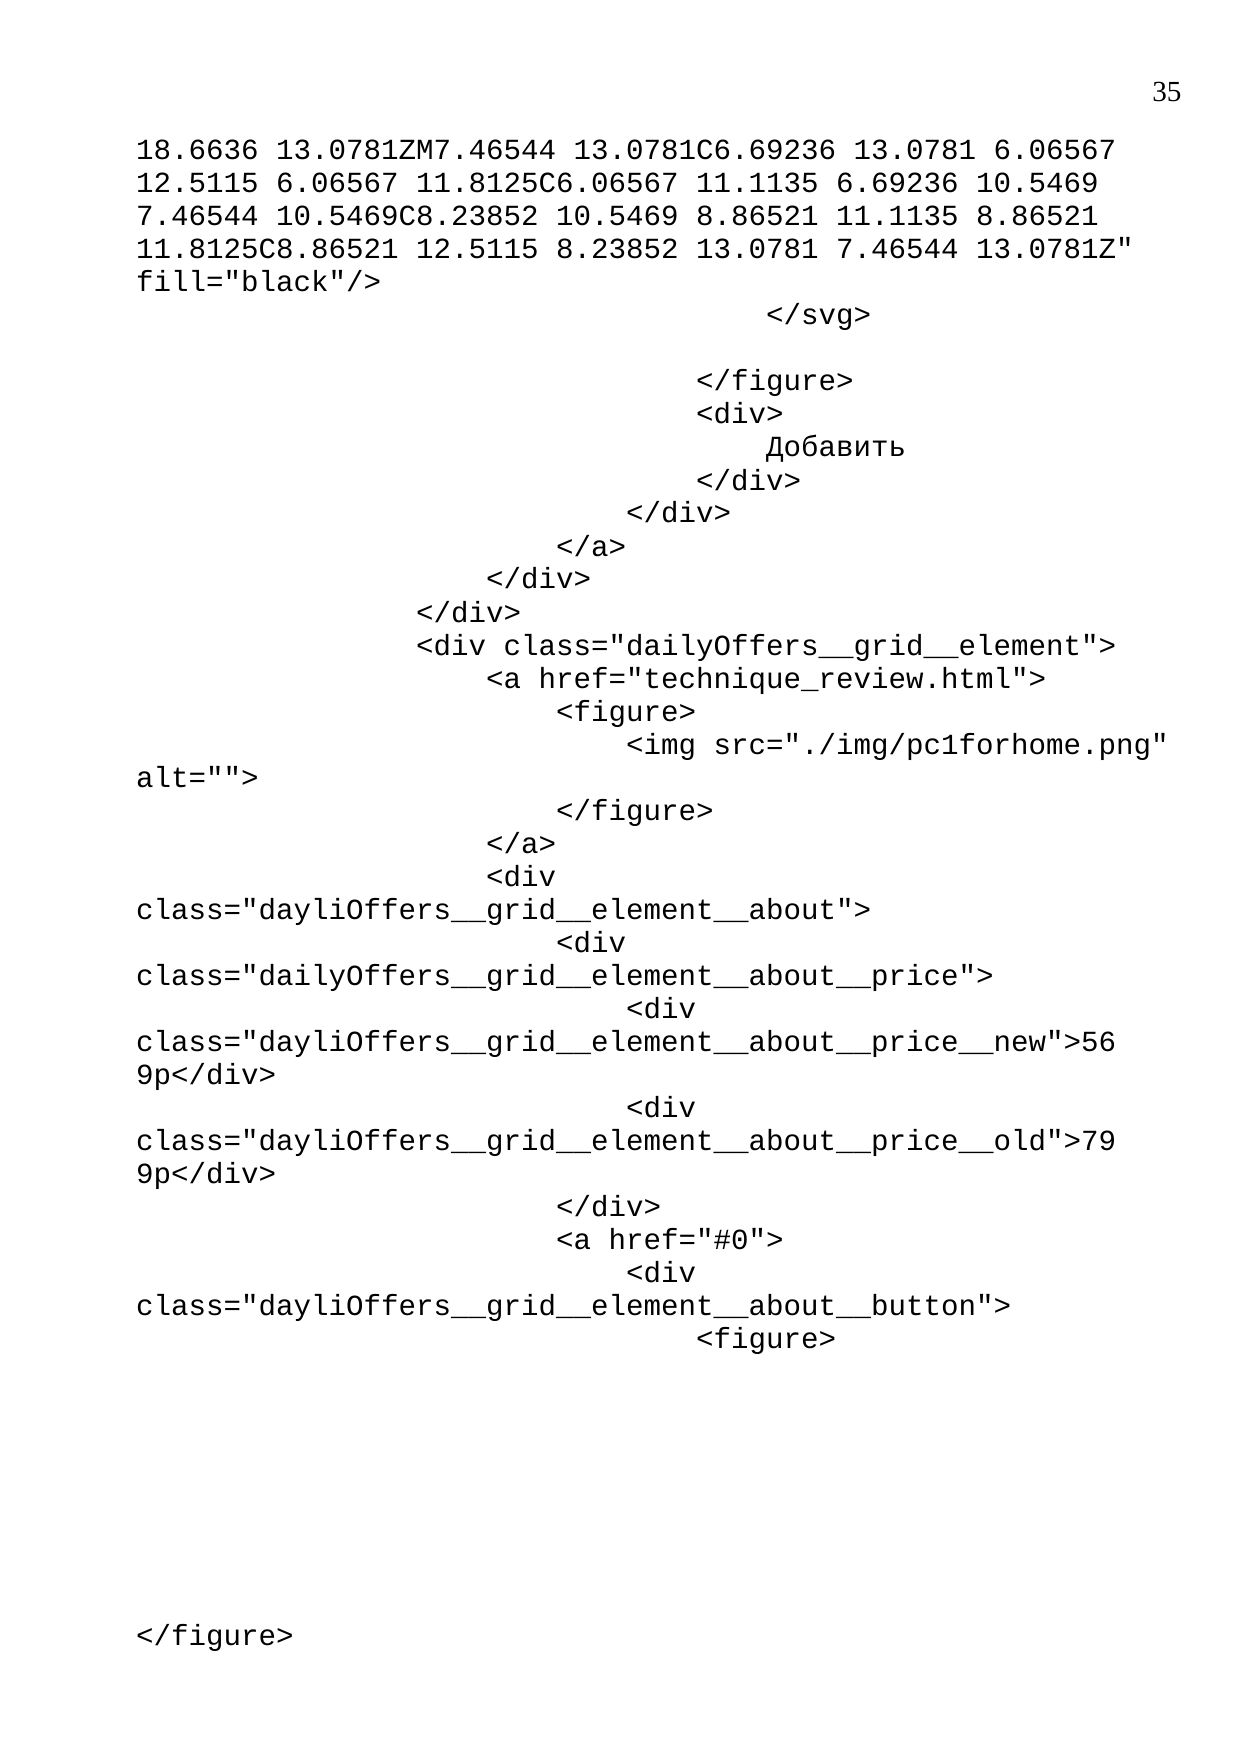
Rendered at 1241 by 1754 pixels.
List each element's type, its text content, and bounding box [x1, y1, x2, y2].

text <div class="dailyOffers__grid__element__about__price"> [136, 928, 1181, 994]
text <figure> [136, 697, 1181, 730]
text <figure> [136, 1324, 1181, 1357]
text Добавить [136, 433, 1181, 466]
text </div> [136, 466, 1181, 499]
text </div> [136, 499, 1181, 532]
text </div> [136, 1192, 1181, 1225]
text <div> [136, 399, 1181, 433]
text <div class="dailyOffers__grid__element"> [136, 631, 1181, 664]
text <a href="#0"> [136, 1225, 1181, 1258]
text </svg> [136, 301, 1181, 333]
text </a> [136, 829, 1181, 862]
text </a> [136, 532, 1181, 565]
text </div> [136, 598, 1181, 631]
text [136, 135, 1181, 301]
text </div> [136, 565, 1181, 598]
text </figure> [136, 367, 1181, 399]
text <img src="./img/pc1forhome.png" alt=""> [136, 730, 1181, 796]
text <div class="dayliOffers__grid__element__about__price__old">799р</div> [136, 1093, 1181, 1192]
text <div class="dayliOffers__grid__element__about__price__new">569р</div> [136, 994, 1181, 1093]
text </figure> [136, 796, 1181, 829]
text <a href="technique_review.html"> [136, 664, 1181, 697]
text <div class="dayliOffers__grid__element__about__button"> [136, 1258, 1181, 1324]
text </figure> [136, 1621, 1181, 1654]
text <div class="dayliOffers__grid__element__about"> [136, 862, 1181, 928]
